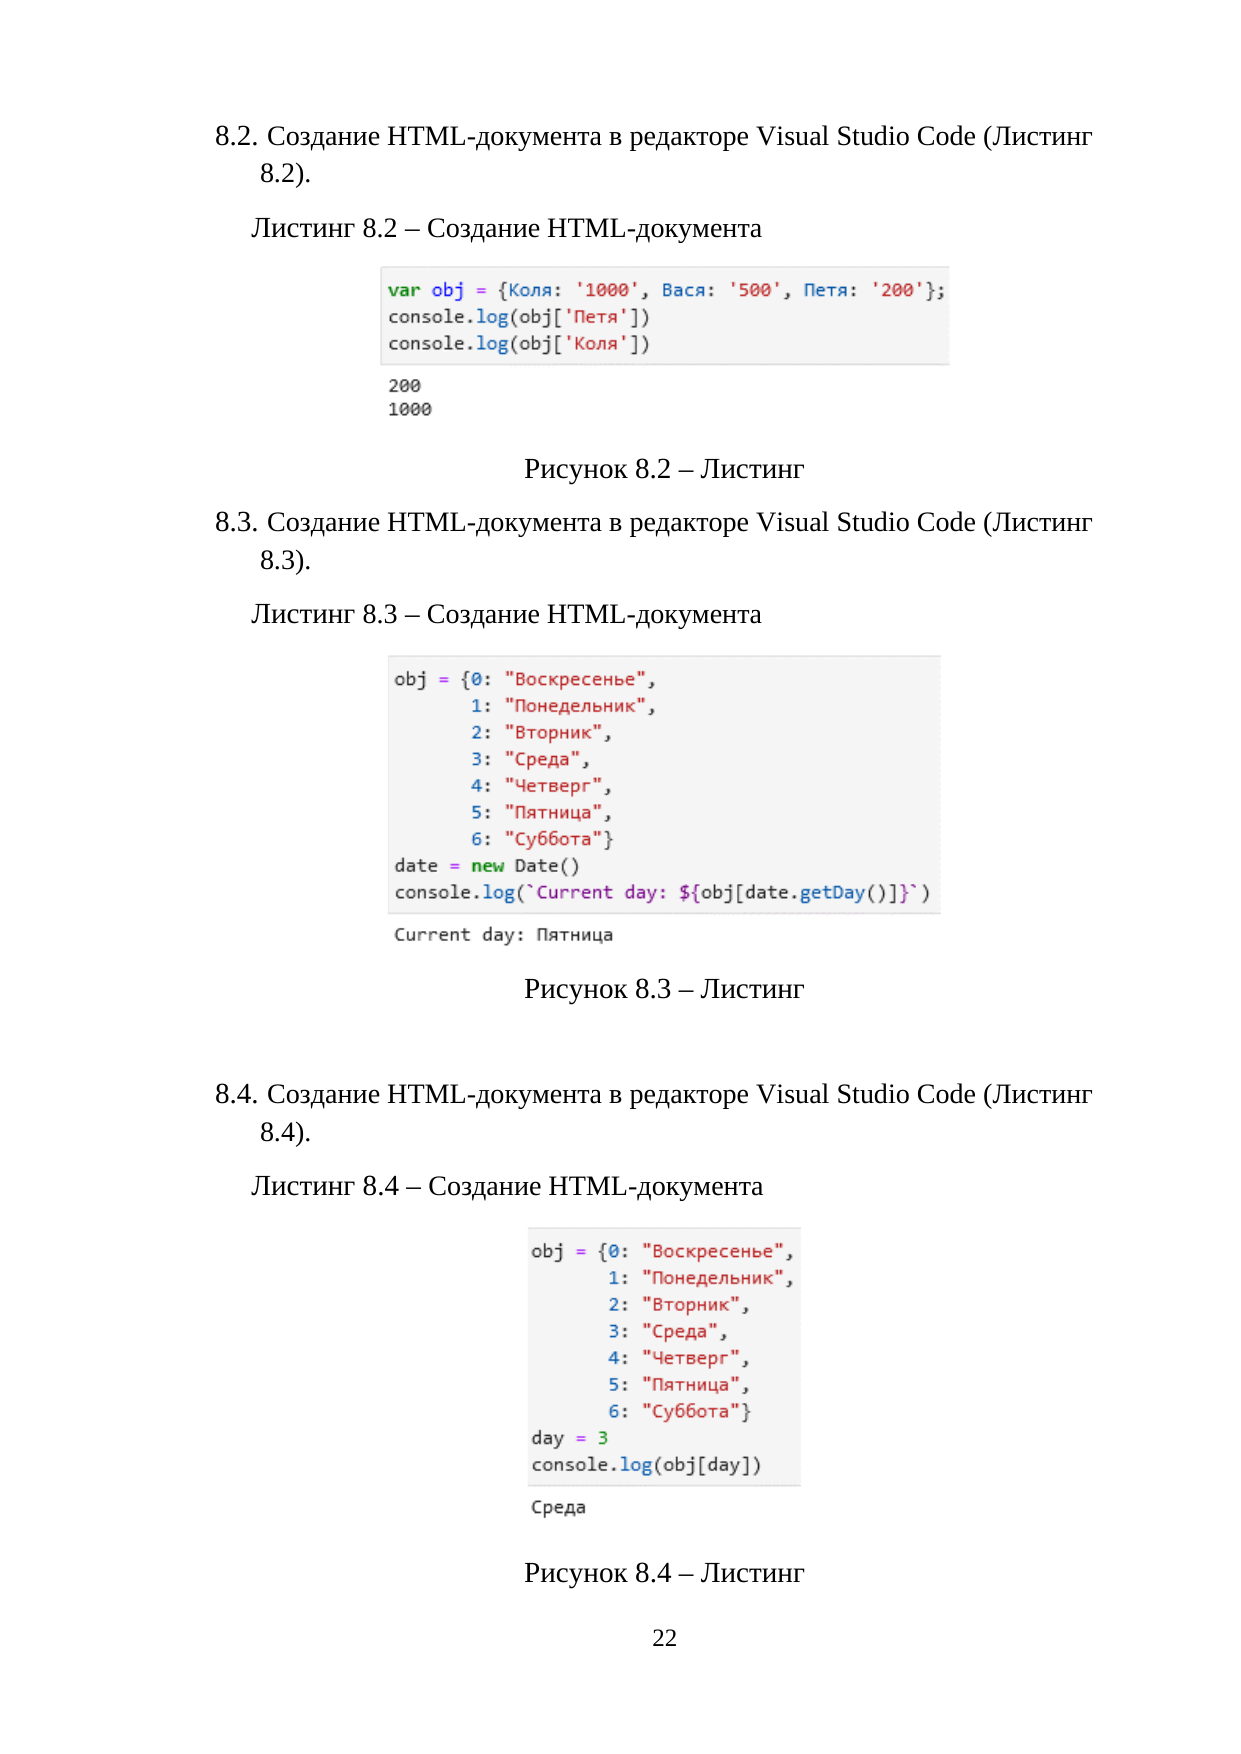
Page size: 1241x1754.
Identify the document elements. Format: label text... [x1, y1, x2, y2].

list Создание HTML-документа в редакторе Visual Studio Code (Листинг 8.2). [215, 118, 1152, 189]
list Создание HTML-документа в редакторе Visual Studio Code (Листинг 8.4). [215, 1076, 1152, 1147]
picture [387, 651, 941, 952]
picture [379, 265, 950, 433]
text Листинг 8.3 – Создание HTML-документа [177, 597, 1152, 630]
list Создание HTML-документа в редакторе Visual Studio Code (Листинг 8.3). [215, 504, 1152, 575]
text Рисунок 8.3 – Листинг [177, 971, 1152, 1004]
picture [527, 1223, 802, 1537]
text Рисунок 8.4 – Листинг [177, 1555, 1152, 1589]
text Листинг 8.4 – Создание HTML-документа [177, 1168, 1152, 1202]
text Листинг 8.2 – Создание HTML-документа [177, 210, 1152, 244]
text Рисунок 8.2 – Листинг [177, 452, 1152, 485]
